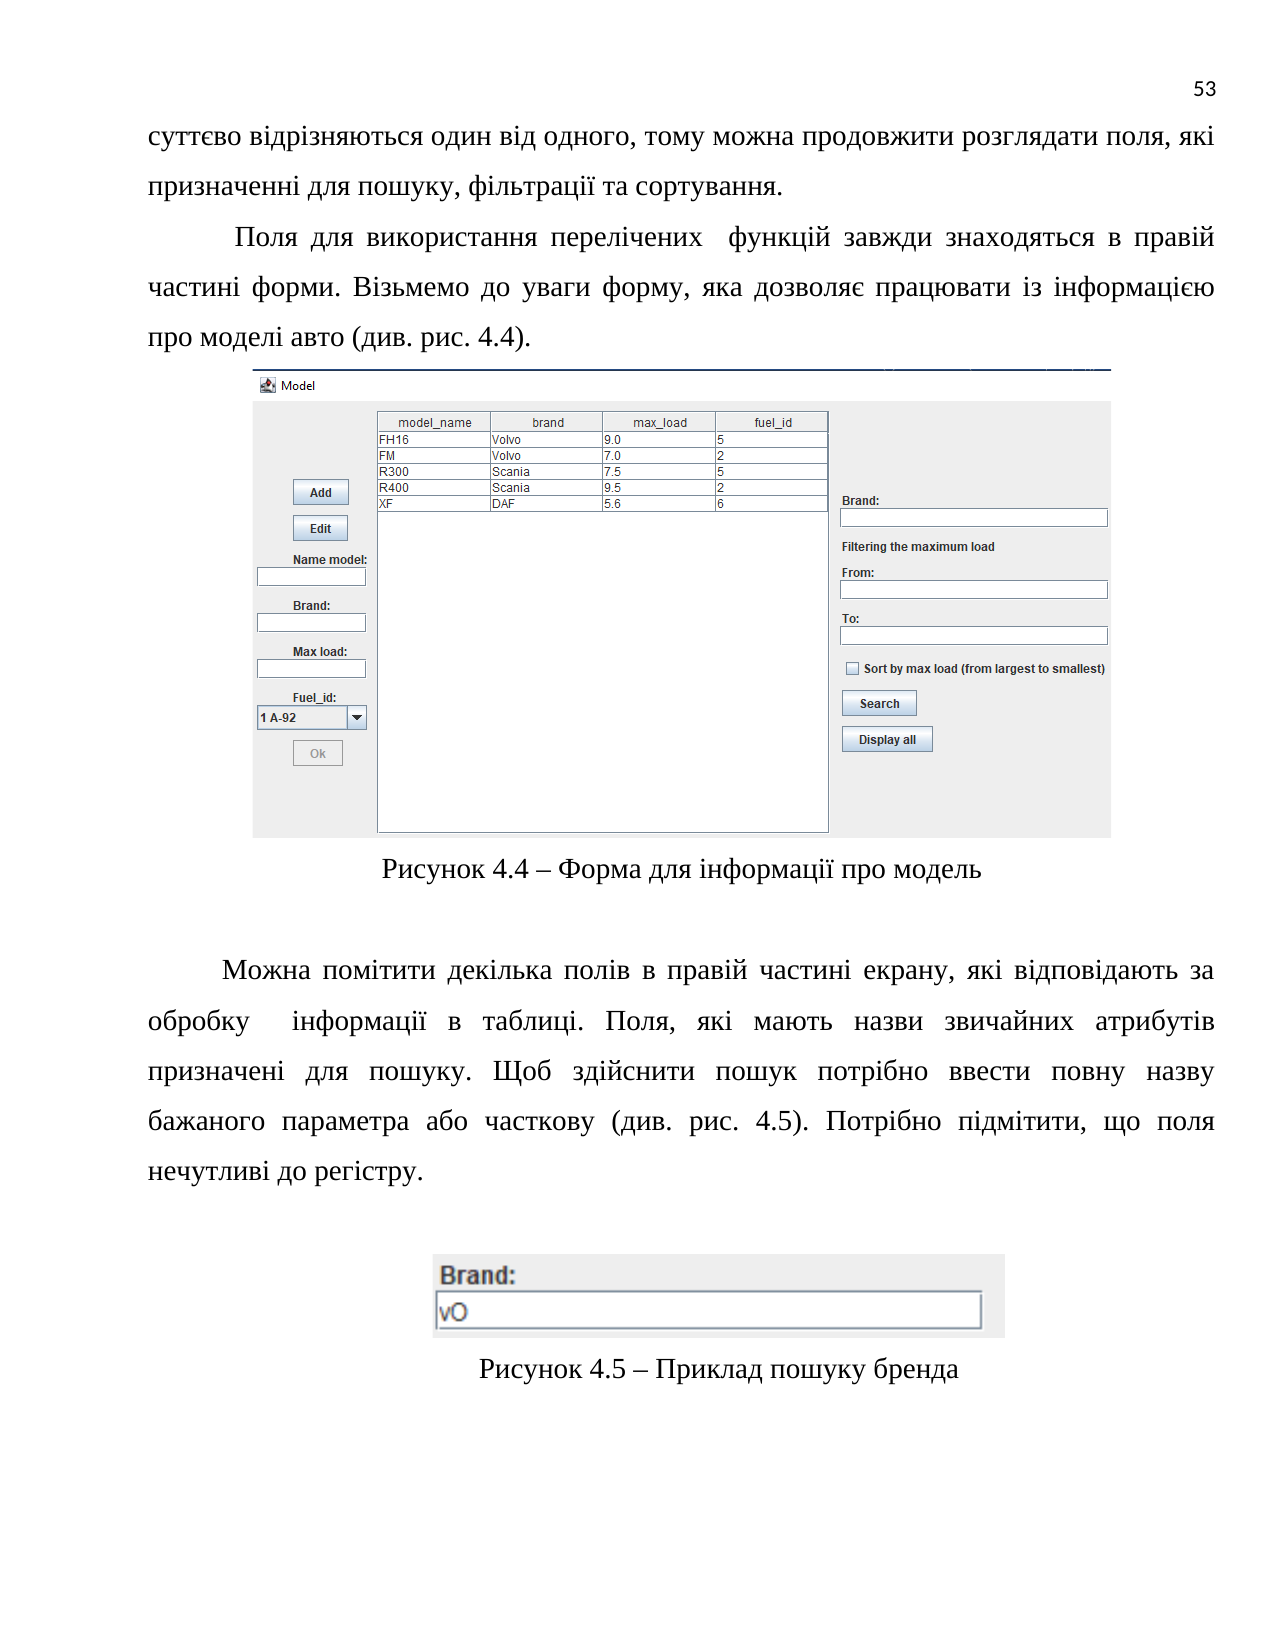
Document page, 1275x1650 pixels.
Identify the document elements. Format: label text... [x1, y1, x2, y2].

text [148, 118, 1216, 202]
text Можна помітити декілька полів в правій частині екрану, які відповідають за обробку інформації в таблиці. Поля, які мають назви звичайних атрибутів призначені для пошуку. Щоб здійснити пошук потрібно ввести повну назву бажаного параметра або часткову (див. рис. 4.5). Потрібно підмітити, що поля нечутливі до регістру. [148, 952, 1216, 1187]
picture [252, 369, 1112, 838]
text Поля для використання перелічених функцій завжди знаходяться в правій частині форми. Візьмемо до уваги форму, яка дозволяє працювати із інформацією про моделі авто (див. рис. 4.4). [148, 219, 1216, 353]
text Рисунок 4.5 – Приклад пошуку бренда [148, 1352, 1216, 1385]
text Рисунок 4.4 – Форма для інформації про модель [148, 852, 1216, 885]
picture [432, 1254, 1005, 1338]
